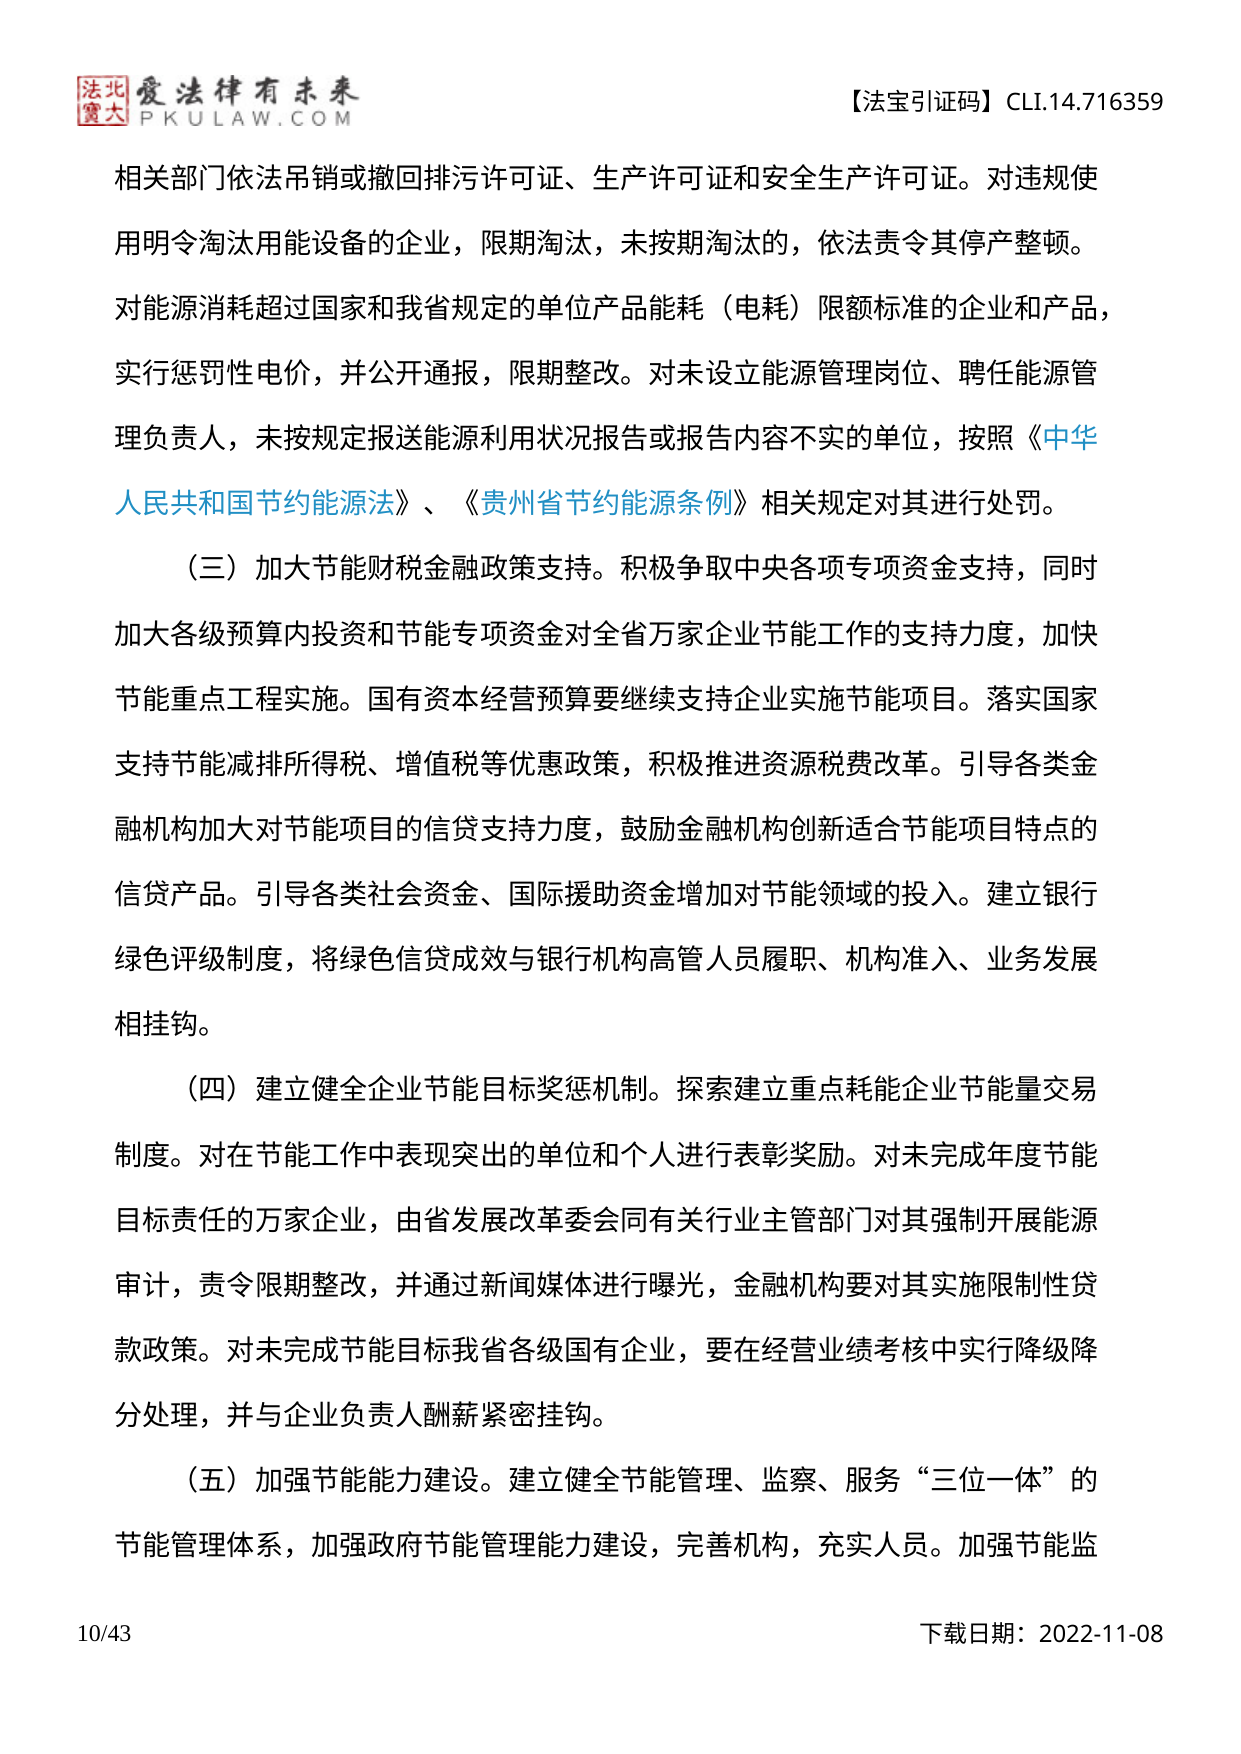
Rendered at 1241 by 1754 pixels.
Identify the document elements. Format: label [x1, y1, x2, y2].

picture [76, 75, 361, 126]
text [114, 156, 1126, 1564]
